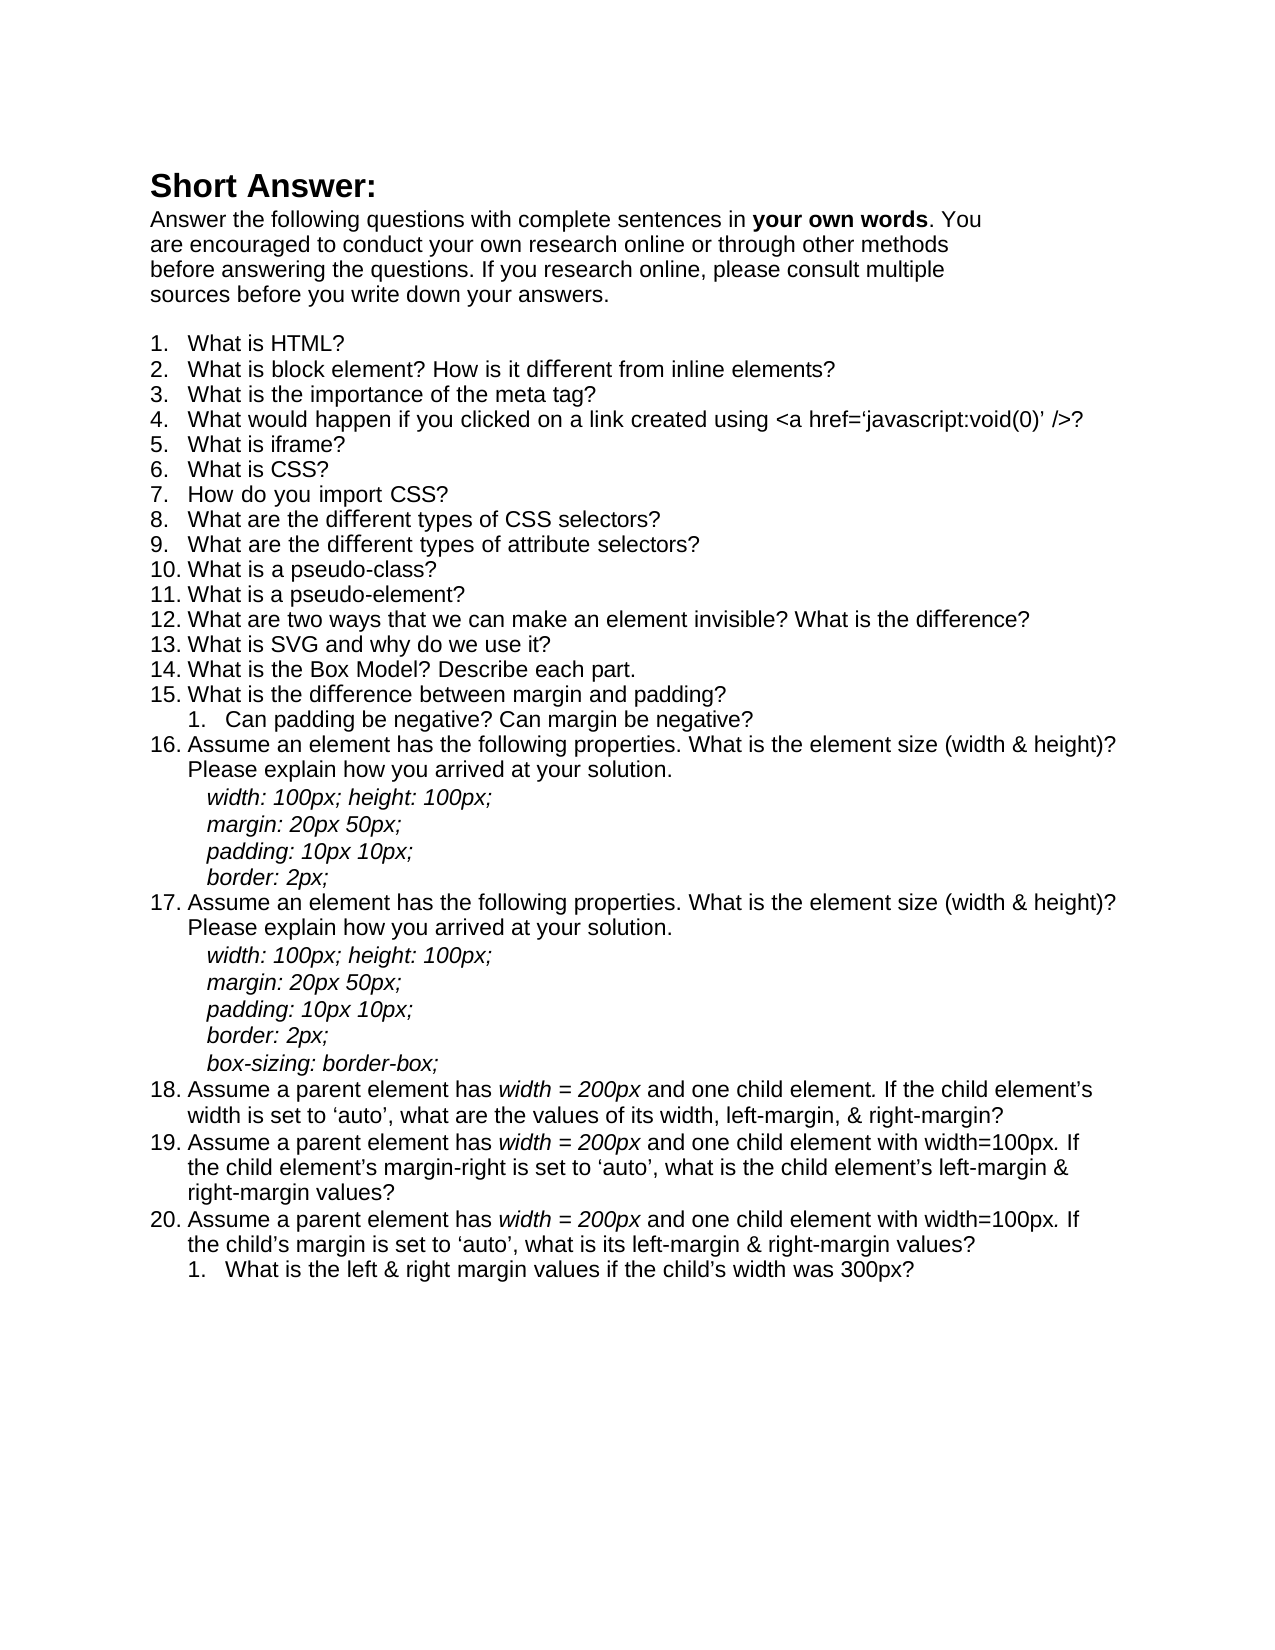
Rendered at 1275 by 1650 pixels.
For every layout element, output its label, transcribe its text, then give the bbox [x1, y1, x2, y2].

list What is the diﬀerence between margin and padding? [150, 682, 1135, 707]
text border: 2px; [207, 1023, 1135, 1049]
list What is a pseudo-element? [150, 582, 1135, 607]
list Can padding be negative? Can margin be negative? [187, 707, 1135, 732]
list How do you import CSS? [150, 482, 1135, 507]
list Assume a parent element has width = 200px and one child element with width=100px. If the child element’s margin-right is set to ‘auto’, what is the child element’s left-margin & right-margin values? [150, 1130, 1090, 1205]
list What is iframe? [150, 432, 1135, 457]
list What would happen if you clicked on a link created using <a href=‘javascript:void(0)’ />? [150, 407, 1135, 432]
list What is the importance of the meta tag? [150, 382, 1135, 407]
list What are the diﬀerent types of attribute selectors? [150, 532, 1135, 557]
list What is the left & right margin values if the child’s width was 300px? [187, 1257, 1135, 1283]
list What is the Box Model? Describe each part. [150, 657, 1135, 682]
list Assume an element has the following properties. What is the element size (width & height)? Please explain how you arrived at your solution. [150, 732, 1118, 782]
list What is SVG and why do we use it? [150, 632, 1135, 657]
list Assume an element has the following properties. What is the element size (width & height)? Please explain how you arrived at your solution. [150, 891, 1118, 941]
list What is block element? How is it diﬀerent from inline elements? [150, 357, 1135, 382]
text Answer the following questions with complete sentences in your own words. You are encouraged to conduct your own research online or through other methods before answering the questions. If you research online, please consult multiple sources before you write down your answers. [150, 207, 1012, 307]
list Assume a parent element has width = 200px and one child element. If the child element’s width is set to ‘auto’, what are the values of its width, left-margin, & right-margin? [150, 1078, 1099, 1128]
list What are the diﬀerent types of CSS selectors? [150, 507, 1135, 532]
text box-sizing: border-box; [207, 1050, 1135, 1076]
list What is CSS? [150, 457, 1135, 482]
list What is HTML? [150, 331, 1135, 357]
text width: 100px; height: 100px; margin: 20px 50px; padding: 10px 10px; [207, 783, 494, 864]
list What are two ways that we can make an element invisible? What is the diﬀerence? [150, 607, 1135, 632]
list Assume a parent element has width = 200px and one child element with width=100px. If the child’s margin is set to ‘auto’, what is its left-margin & right-margin values? [150, 1207, 1090, 1257]
subtitle Short Answer: [150, 167, 1135, 205]
text border: 2px; [207, 865, 1135, 890]
list What is a pseudo-class? [150, 557, 1135, 582]
text width: 100px; height: 100px; margin: 20px 50px; padding: 10px 10px; [207, 942, 494, 1022]
